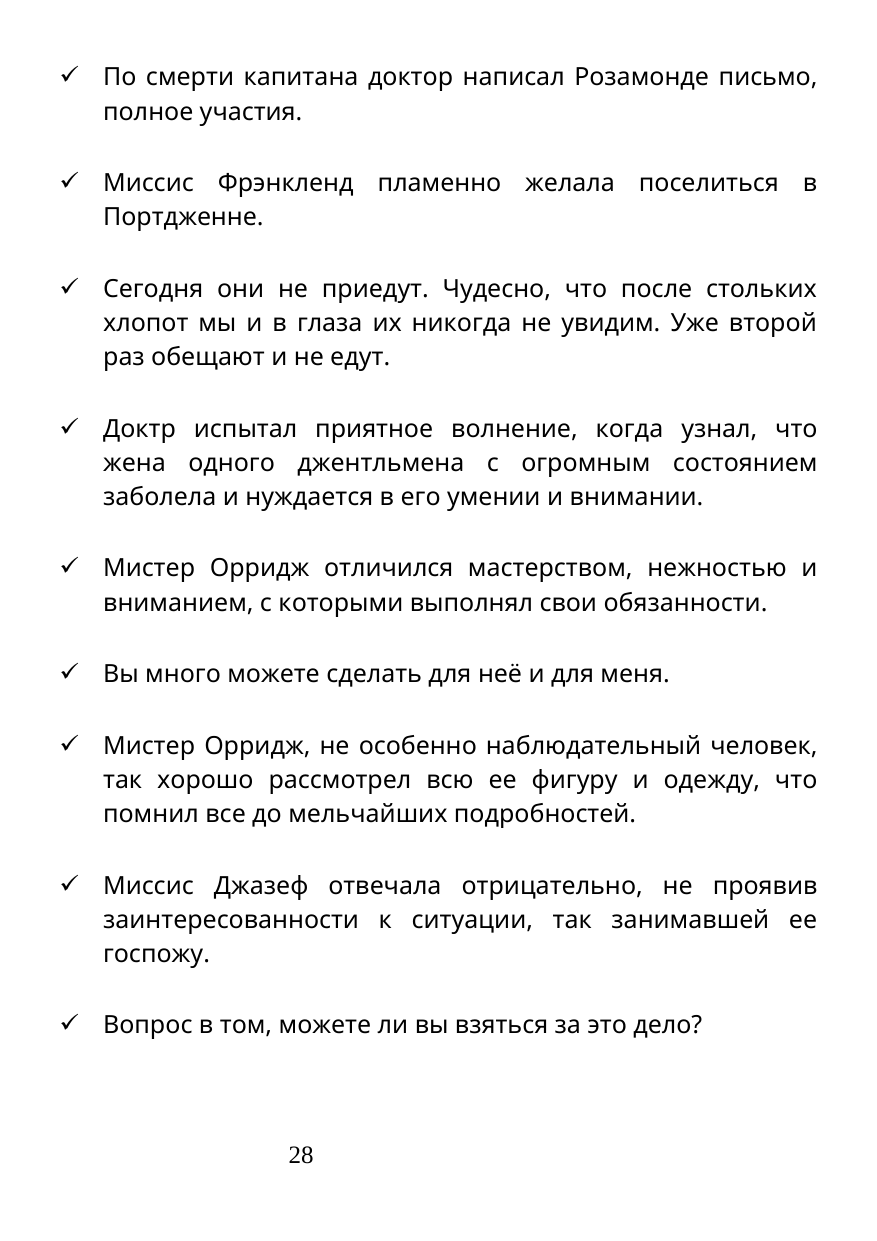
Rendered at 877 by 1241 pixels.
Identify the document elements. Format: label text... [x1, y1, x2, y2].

list По смерти капитана доктор написал Розамонде письмо, полное участия. [59, 59, 818, 127]
list Доктр испытал приятное волнение, когда узнал, что жена одного джентльмена с огромным состоянием заболела и нуждается в его умении и внимании. [59, 410, 818, 512]
list Мистер Орридж, не особенно наблюдательный человек, так хорошо рассмотрел всю ее фигуру и одежду, что помнил все до мельчайших подробностей. [59, 727, 818, 830]
list Миссис Фрэнкленд пламенно желала поселиться в Портдженне. [59, 165, 818, 233]
list Вопрос в том, можете ли вы взяться за это дело? [59, 1007, 818, 1041]
list Вы много можете сделать для неё и для меня. [59, 656, 818, 690]
list Сегодня они не приедут. Чудесно, что после стольких хлопот мы и в глаза их никогда не увидим. Уже второй раз обещают и не едут. [59, 271, 818, 373]
list Миссис Джазеф отвечала отрицательно, не проявив заинтересованности к ситуации, так занимавшей ее госпожу. [59, 867, 818, 969]
list Мистер Орридж отличился мастерством, нежностью и вниманием, с которыми выполнял свои обязанности. [59, 550, 818, 618]
